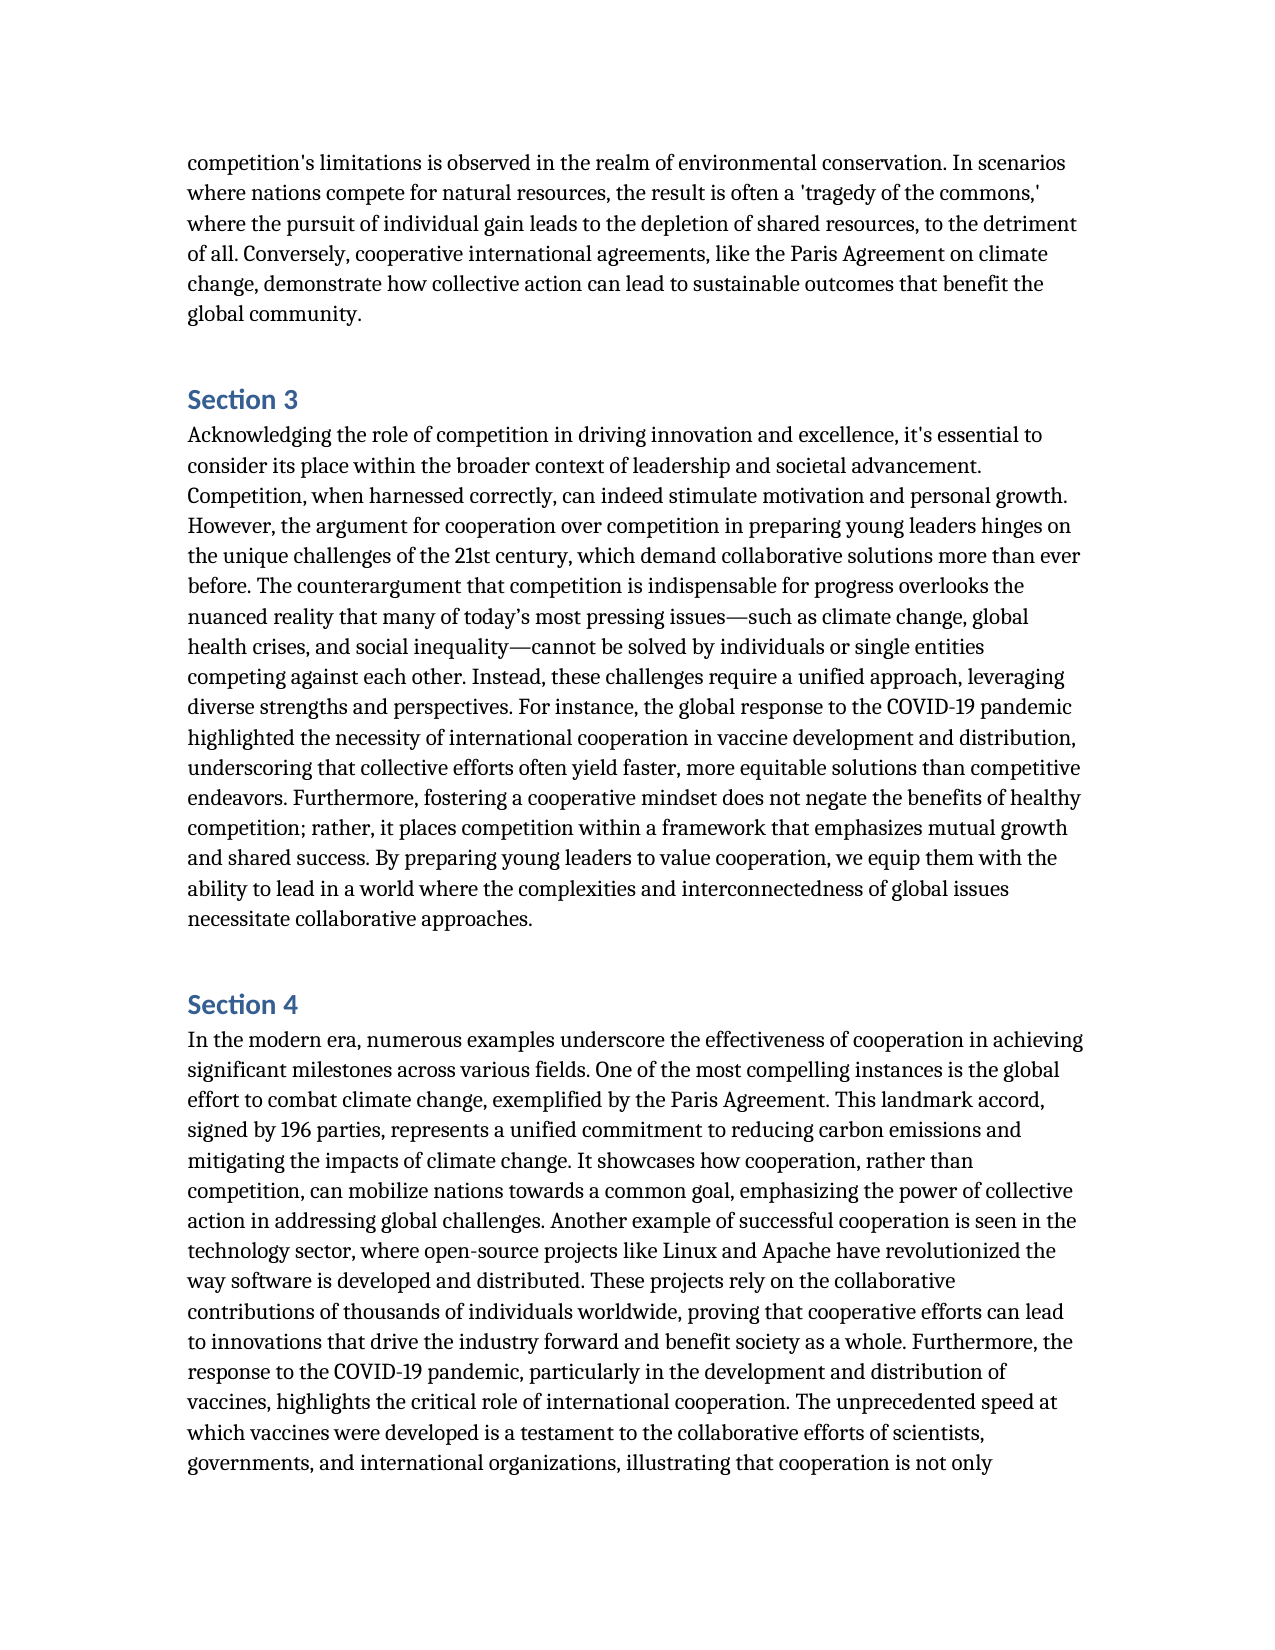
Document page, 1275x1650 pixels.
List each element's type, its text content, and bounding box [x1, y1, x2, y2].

subtitle Section 3 [187, 381, 1087, 417]
subtitle Section 4 [187, 986, 1087, 1021]
text Acknowledging the role of competition in driving innovation and excellence, it's essential to consider its place within the broader context of leadership and societal advancement. Competition, when harnessed correctly, can indeed stimulate motivation and personal growth. However, the argument for cooperation over competition in preparing young leaders hinges on the unique challenges of the 21st century, which demand collaborative solutions more than ever before. The counterargument that competition is indispensable for progress overlooks the nuanced reality that many of today’s most pressing issues—such as climate change, global health crises, and social inequality—cannot be solved by individuals or single entities competing against each other. Instead, these challenges require a unified approach, leveraging diverse strengths and perspectives. For instance, the global response to the COVID-19 pandemic highlighted the necessity of international cooperation in vaccine development and distribution, underscoring that collective efforts often yield faster, more equitable solutions than competitive endeavors. Furthermore, fostering a cooperative mindset does not negate the benefits of healthy competition; rather, it places competition within a framework that emphasizes mutual growth and shared success. By preparing young leaders to value cooperation, we equip them with the ability to lead in a world where the complexities and interconnectedness of global issues necessitate collaborative approaches. [187, 422, 1087, 932]
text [187, 1027, 1087, 1476]
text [187, 150, 1087, 327]
